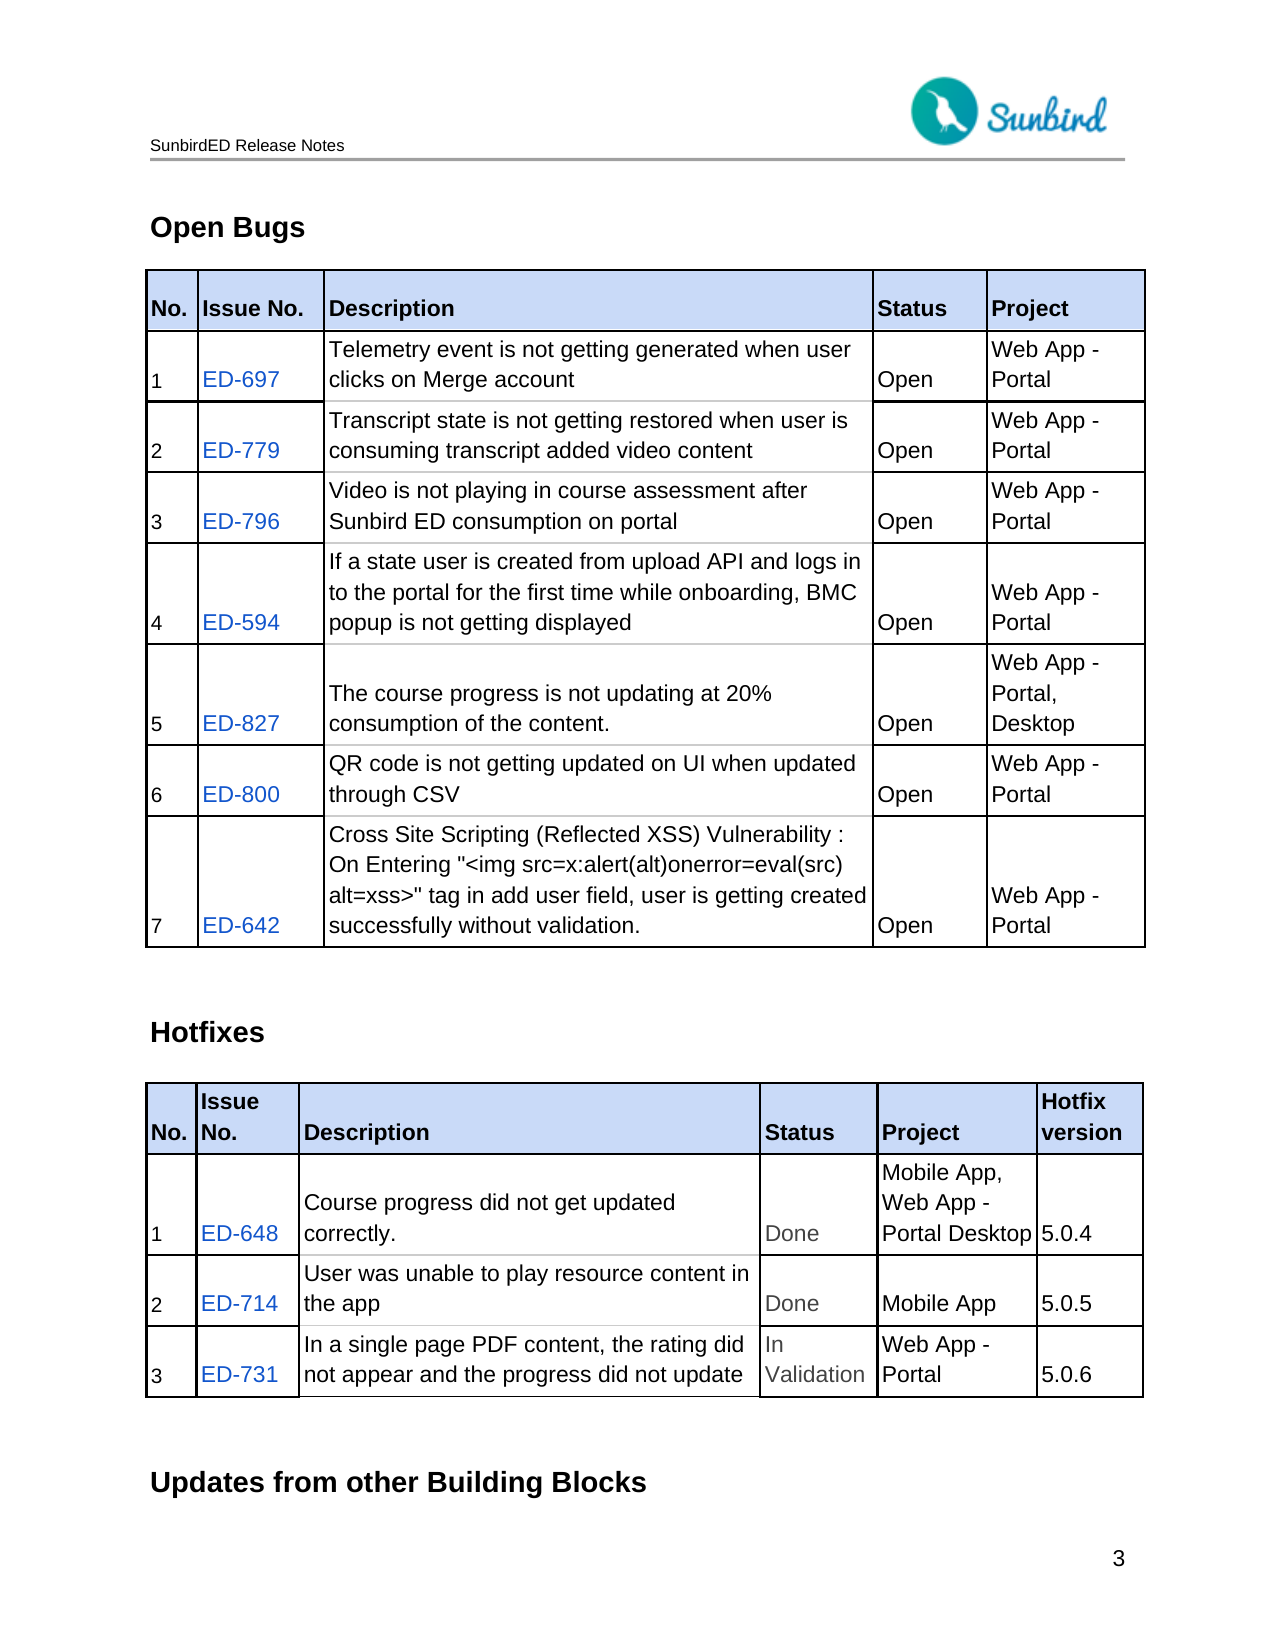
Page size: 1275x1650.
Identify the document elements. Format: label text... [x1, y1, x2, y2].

table_cell ED-827 [199, 645, 323, 744]
table_cell 5.0.5 [1038, 1256, 1142, 1325]
table_cell ED-800 [199, 746, 323, 815]
table_cell Course progress did not get updated correctly. [300, 1155, 759, 1254]
table_cell ED-796 [199, 473, 323, 542]
table_cell 5.0.6 [1038, 1327, 1142, 1396]
table_cell QR code is not getting updated on UI when updated through CSV [325, 746, 872, 815]
table_cell 2 [148, 403, 197, 471]
table_cell Cross Site Scripting (Reflected XSS) Vulnerability : On Entering "<img src=x:alert(alt)onerror=eval(src) alt=xss>" tag in add user field, user is getting created successfully without validation. [325, 817, 872, 946]
table_cell ED-714 [198, 1256, 298, 1325]
table_cell 5 [148, 645, 197, 744]
table_cell 1 [148, 1155, 195, 1254]
table_cell 6 [148, 746, 197, 815]
table_header Hotfix version [1038, 1084, 1142, 1153]
table_cell Open [874, 645, 986, 744]
table_cell 1 [148, 332, 197, 400]
table_cell Web App - Portal [988, 544, 1144, 643]
table_header No. [148, 1084, 195, 1153]
table_cell The course progress is not updating at 20% consumption of the content. [325, 645, 872, 744]
table_cell Web App - Portal [879, 1327, 1036, 1396]
table_cell In a single page PDF content, the rating did not appear and the progress did not update [300, 1326, 759, 1396]
table_cell Done [761, 1256, 876, 1325]
table_cell ED-697 [199, 332, 323, 400]
table_cell Mobile App [879, 1256, 1036, 1325]
table_cell Transcript state is not getting restored when user is consuming transcript added video content [325, 402, 872, 471]
table_header Project [988, 271, 1144, 329]
table_cell Open [874, 746, 986, 815]
table_cell ED-779 [199, 403, 323, 471]
table_cell Web App - Portal [988, 817, 1144, 946]
table_cell User was unable to play resource content in the app [300, 1256, 759, 1325]
table_cell Video is not playing in course assessment after Sunbird ED consumption on portal [325, 473, 872, 542]
table_cell 3 [148, 1327, 195, 1396]
table_cell 5.0.4 [1038, 1155, 1142, 1254]
table_cell Done [761, 1155, 876, 1254]
table_header Description [300, 1084, 759, 1153]
table_header Issue No. [199, 271, 323, 329]
table_cell Mobile App, Web App - Portal Desktop [879, 1155, 1036, 1254]
table_cell 7 [148, 817, 197, 946]
table_cell 3 [148, 473, 197, 542]
table_cell ED-642 [199, 817, 323, 946]
table_cell 2 [148, 1256, 195, 1325]
table_cell Open [874, 403, 986, 471]
table_cell Open [874, 473, 986, 542]
table_cell Web App - Portal, Desktop [988, 645, 1144, 744]
table_header Status [874, 271, 986, 329]
table_cell Open [874, 817, 986, 946]
table_cell ED-648 [198, 1155, 298, 1254]
text Updates from other Building Blocks [150, 1465, 1125, 1498]
text Open Bugs [150, 210, 1125, 244]
table_cell Telemetry event is not getting generated when user clicks on Merge account [325, 332, 872, 400]
text Hotfixes [150, 1015, 1125, 1048]
table_header No. [148, 271, 197, 329]
table_cell If a state user is created from upload API and logs in to the portal for the first time while onboarding, BMC popup is not getting displayed [325, 544, 872, 643]
table_header Status [761, 1084, 876, 1153]
table_cell Open [874, 544, 986, 643]
table_cell In Validation [761, 1327, 876, 1396]
table_cell Web App - Portal [988, 332, 1144, 400]
table_cell 4 [148, 544, 197, 643]
table_header Issue No. [198, 1084, 298, 1153]
table_header Description [325, 271, 872, 329]
table_cell Open [874, 332, 986, 400]
table_cell Web App - Portal [988, 473, 1144, 542]
picture [902, 75, 1118, 152]
table_cell Web App - Portal [988, 746, 1144, 815]
table_cell ED-594 [199, 544, 323, 643]
table_cell ED-731 [198, 1327, 298, 1396]
table_header Project [879, 1084, 1036, 1153]
table_cell Web App - Portal [988, 403, 1144, 471]
